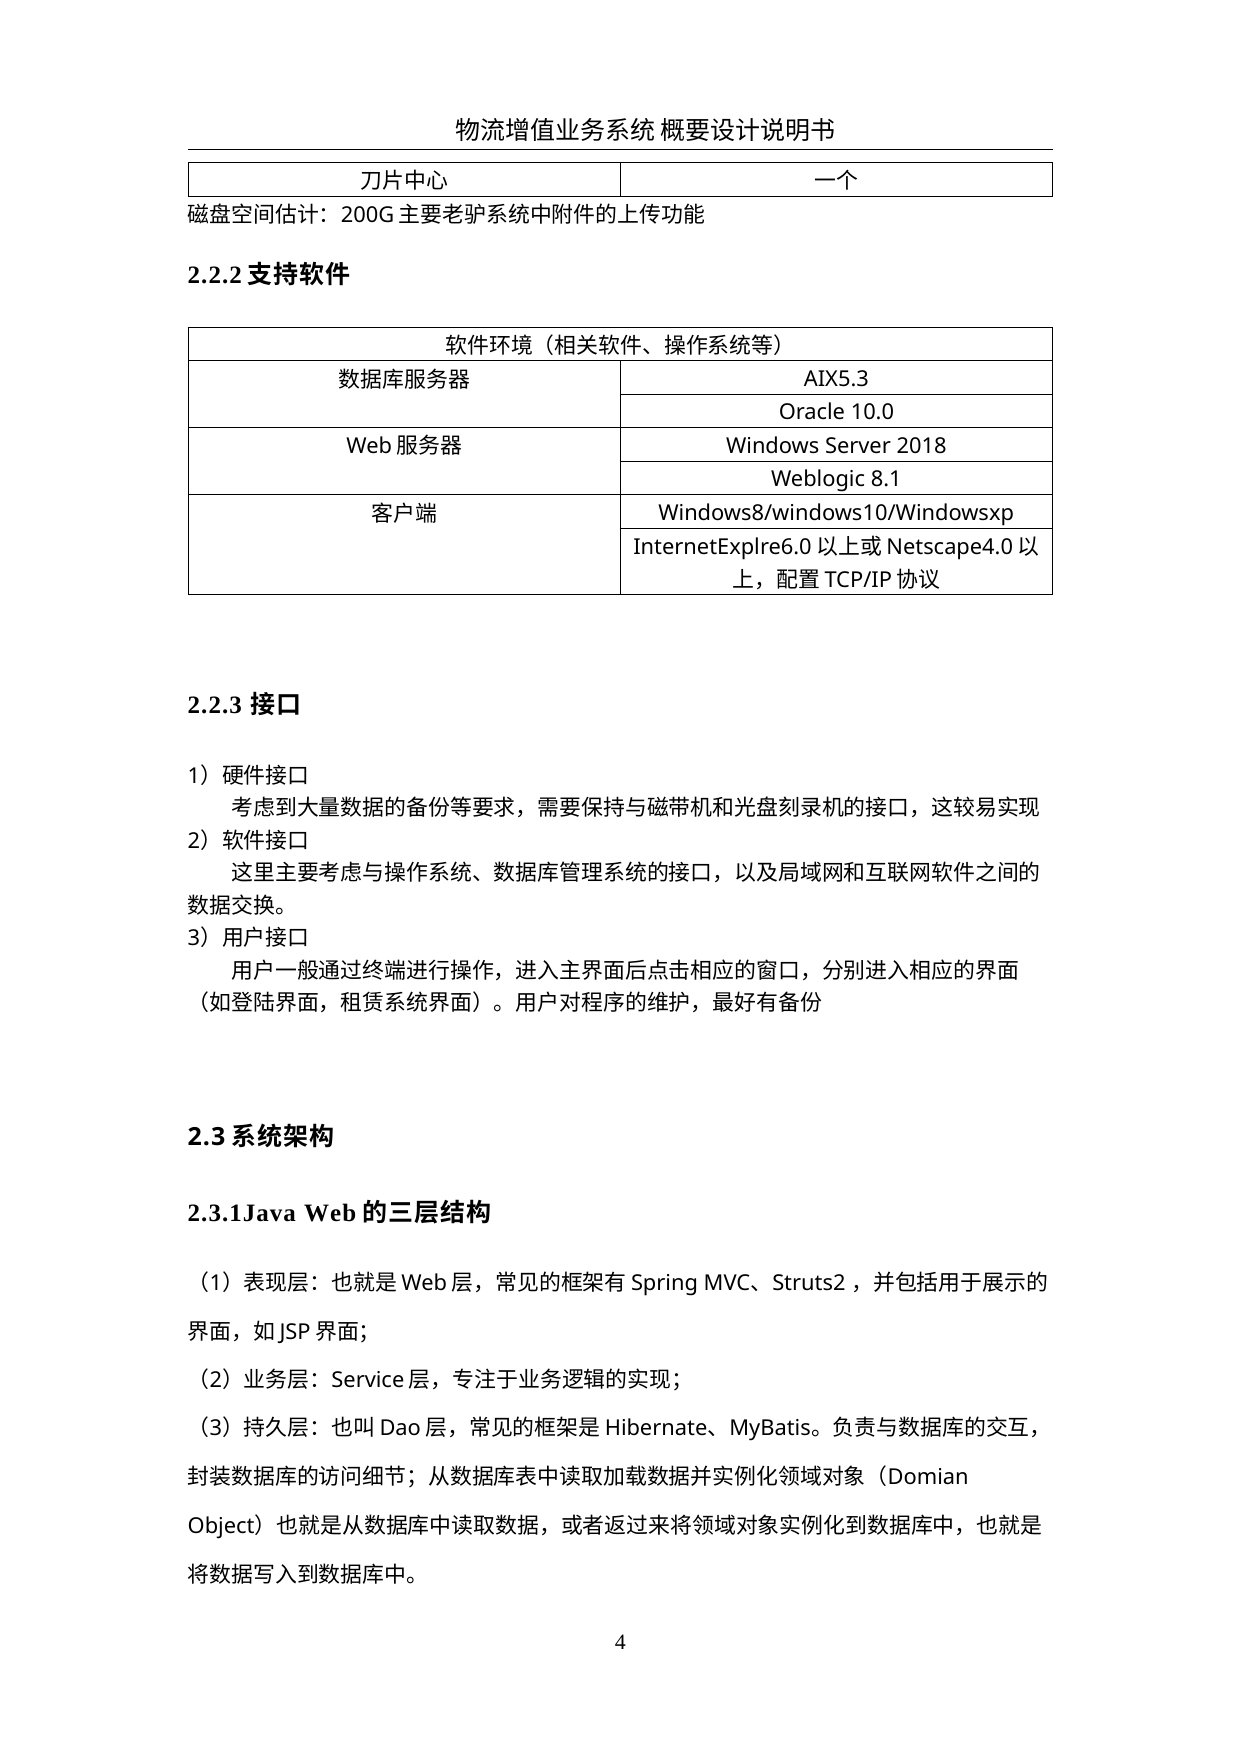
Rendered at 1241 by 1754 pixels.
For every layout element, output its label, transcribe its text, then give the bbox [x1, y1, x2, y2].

table_cell AIX5.3 [621, 361, 1052, 394]
text 3）用户接口 [187, 920, 1053, 952]
text 2）软件接口 [187, 822, 1053, 855]
table_cell Oracle 10.0 [621, 395, 1052, 427]
subtitle 2.2.2支持软件 [187, 254, 1053, 290]
table_cell Web服务器 [189, 428, 620, 494]
table_cell Weblogic 8.1 [621, 462, 1052, 494]
subtitle 2.3.1Java Web的三层结构 [187, 1192, 1053, 1228]
text 这里主要考虑与操作系统、数据库管理系统的接口，以及局域网和互联网软件之间的数据交换。 [187, 855, 1053, 920]
table_cell 刀片中心 [189, 163, 620, 196]
table_cell 一个 [621, 163, 1052, 196]
table_cell InternetExplre6.0以上或Netscape4.0以上，配置TCP/IP协议 [621, 529, 1052, 594]
text （2）业务层：Service层，专注于业务逻辑的实现； [187, 1362, 1053, 1394]
text （3）持久层：也叫Dao层，常见的框架是Hibernate、MyBatis。负责与数据库的交互，封装数据库的访问细节；从数据库表中读取加载数据并实例化领域对象（Domian Object）也就是从数据库中读取数据，或者返过来将领域对象实例化到数据库中，也就是将数据写入到数据库中。 [187, 1410, 1053, 1589]
subtitle 2.2.3 接口 [187, 685, 1053, 721]
table_cell Windows8/windows10/Windowsxp [621, 495, 1052, 528]
text 磁盘空间估计：200G主要老驴系统中附件的上传功能 [187, 197, 1053, 229]
table_cell 客户端 [189, 495, 620, 594]
text 用户一般通过终端进行操作，进入主界面后点击相应的窗口，分别进入相应的界面（如登陆界面，租赁系统界面）。用户对程序的维护，最好有备份 [187, 952, 1053, 1017]
table_cell Windows Server 2018 [621, 428, 1052, 461]
subtitle 2.3系统架构 [187, 1102, 1053, 1167]
text （1）表现层：也就是Web层，常见的框架有Spring MVC、Struts2 ，并包括用于展示的界面，如JSP界面； [187, 1265, 1053, 1346]
table_header 软件环境（相关软件、操作系统等） [189, 328, 1052, 360]
text 1）硬件接口 [187, 757, 1053, 790]
table_cell 数据库服务器 [189, 361, 620, 427]
text 考虑到大量数据的备份等要求，需要保持与磁带机和光盘刻录机的接口，这较易实现 [187, 790, 1053, 822]
